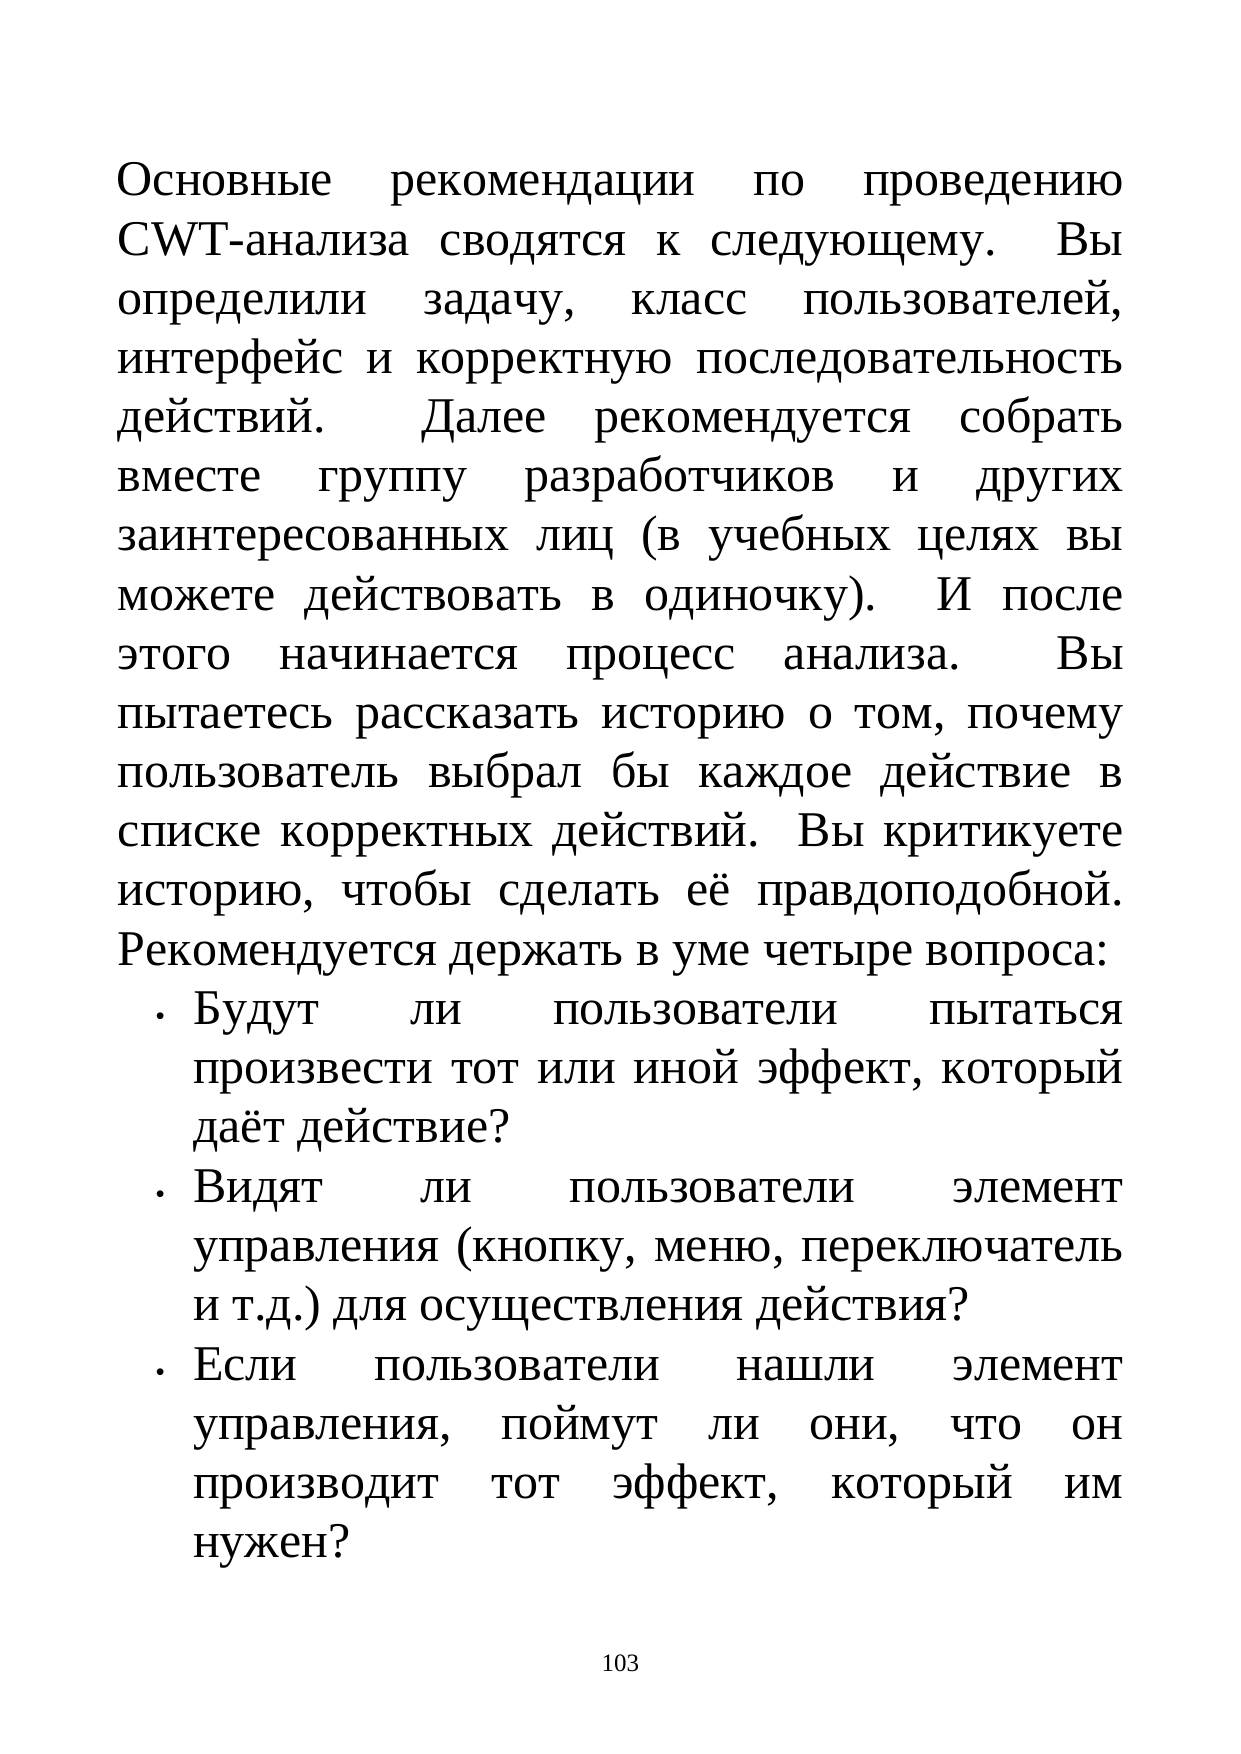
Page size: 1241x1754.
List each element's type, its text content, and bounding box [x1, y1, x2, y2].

list Будут ли пользователи пытаться произвести тот или иной эффект, который даёт действие? [156, 978, 1124, 1153]
list Видят ли пользователи элемент управления (кнопку, меню, переключатель и т.д.) для осуществления действия? [156, 1156, 1124, 1331]
list Если пользователи нашли элемент управления, поймут ли они, что он производит тот эффект, который им нужен? [156, 1333, 1124, 1568]
text Основные рекомендации по проведению CWT-анализа сводятся к следующему. Вы определили задачу, класс пользователей, интерфейс и корректную последовательность действий. Далее рекомендуется собрать вместе группу разработчиков и других заинтересованных лиц (в учебных целях вы можете действовать в одиночку). И после этого начинается процесс анализа. Вы пытаетесь рассказать историю о том, почему пользователь выбрал бы каждое действие в списке корректных действий. Вы критикуете историю, чтобы сделать её правдоподобной. Рекомендуется держать в уме четыре вопроса: [117, 149, 1124, 976]
